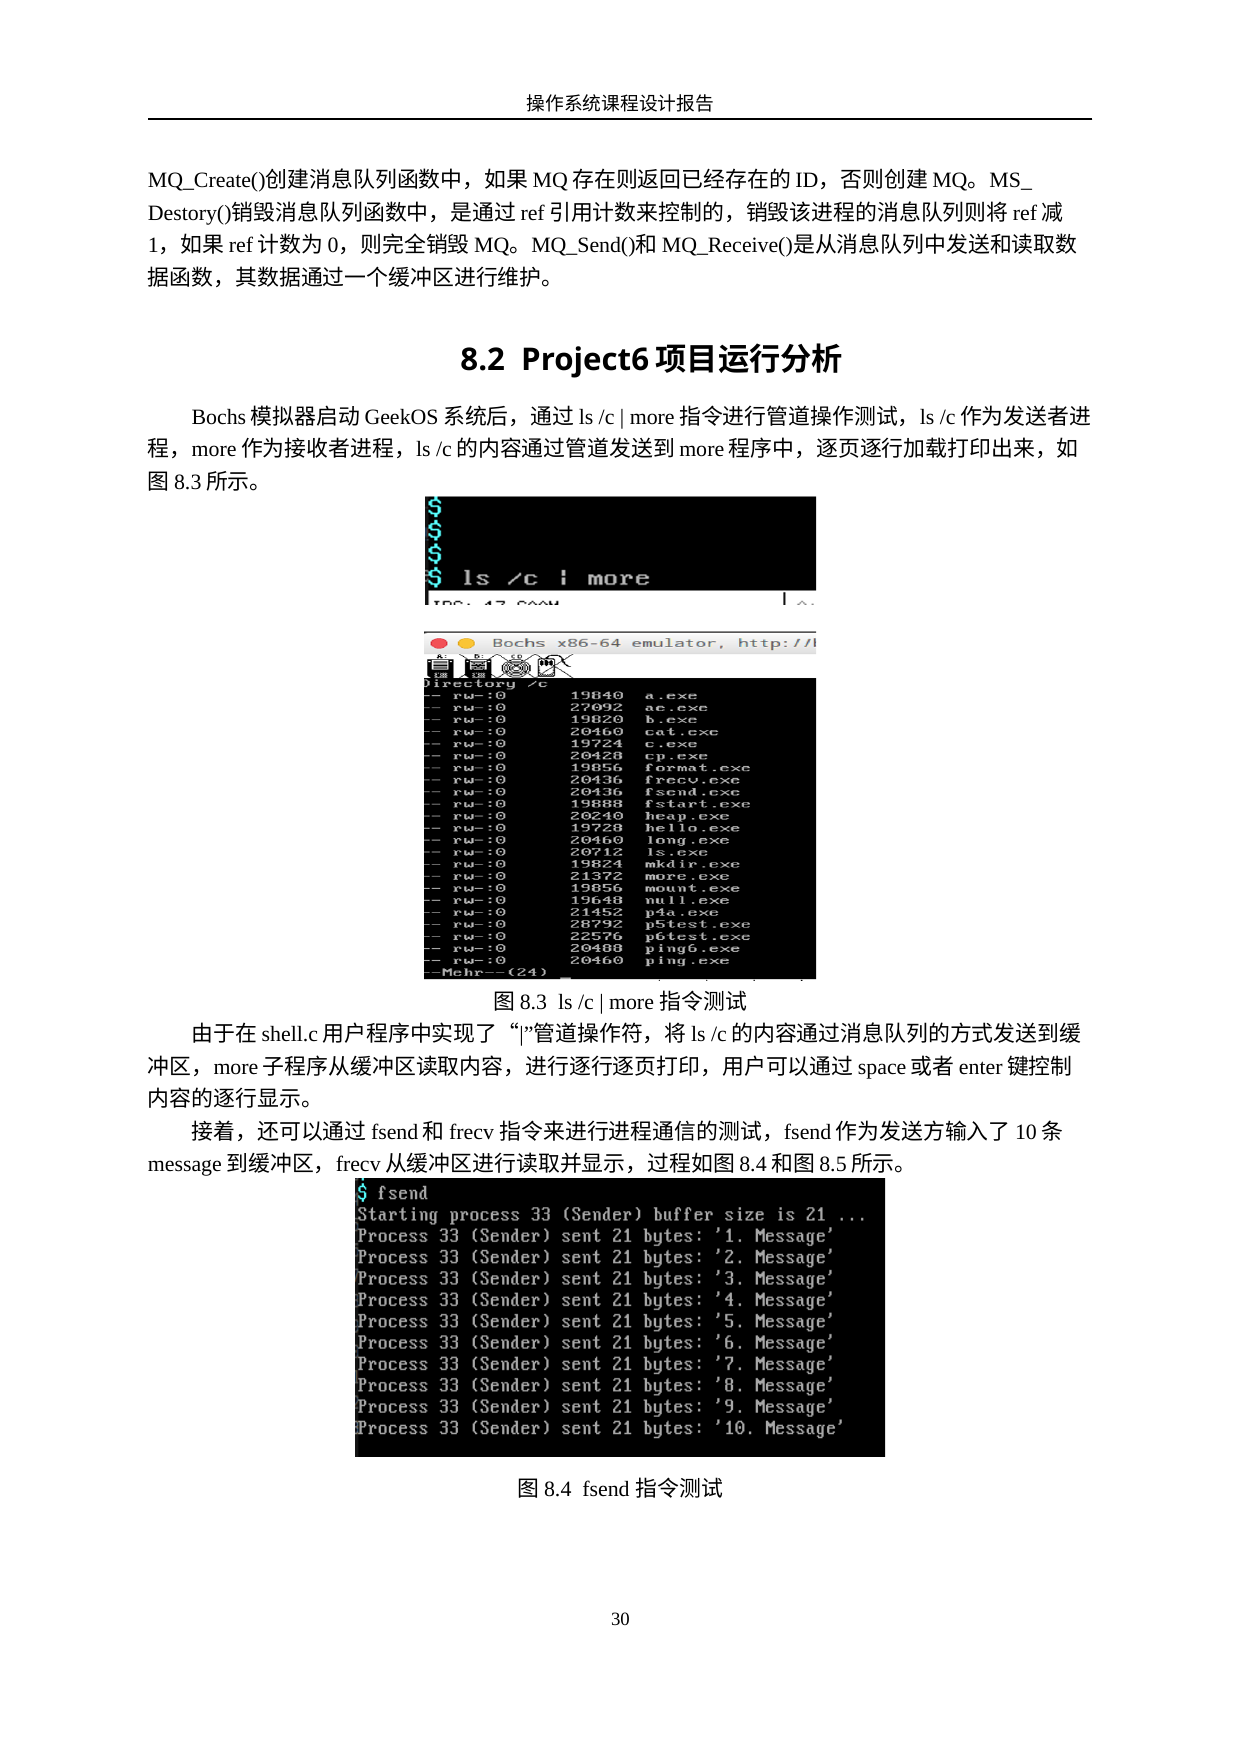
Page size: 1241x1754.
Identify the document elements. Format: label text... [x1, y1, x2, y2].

text 由于在shell.c用户程序中实现了“|”管道操作符，将ls /c的内容通过消息队列的方式发送到缓冲区，more子程序从缓冲区读取内容，进行逐行逐页打印，用户可以通过space或者enter键控制内容的逐行显示。 [148, 1016, 1092, 1113]
subtitle 8.2 Project6项目运行分析 [148, 324, 1092, 389]
text Bochs模拟器启动GeekOS系统后，通过ls /c | more指令进行管道操作测试，ls /c作为发送者进程，more作为接收者进程，ls /c的内容通过管道发送到more程序中，逐页逐行加载打印出来，如图8.3所示。 [148, 398, 1092, 496]
picture [355, 1178, 886, 1457]
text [148, 162, 1092, 194]
text 接着，还可以通过fsend和frecv 指令来进行进程通信的测试，fsend作为发送方输入了10条message到缓冲区，frecv从缓冲区进行读取并显示，过程如图8.4和图8.5所示。 [148, 1113, 1092, 1178]
text 图8.4 fsend 指令测试 [148, 1471, 1092, 1503]
text 图8.3 ls /c | more 指令测试 [148, 983, 1092, 1016]
picture [424, 496, 817, 981]
text Destory()销毁消息队列函数中，是通过ref引用计数来控制的，销毁该进程的消息队列则将ref减1，如果ref计数为0，则完全销毁MQ。MQ_Send()和MQ_Receive()是从消息队列中发送和读取数据函数，其数据通过一个缓冲区进行维护。 [148, 194, 1092, 292]
